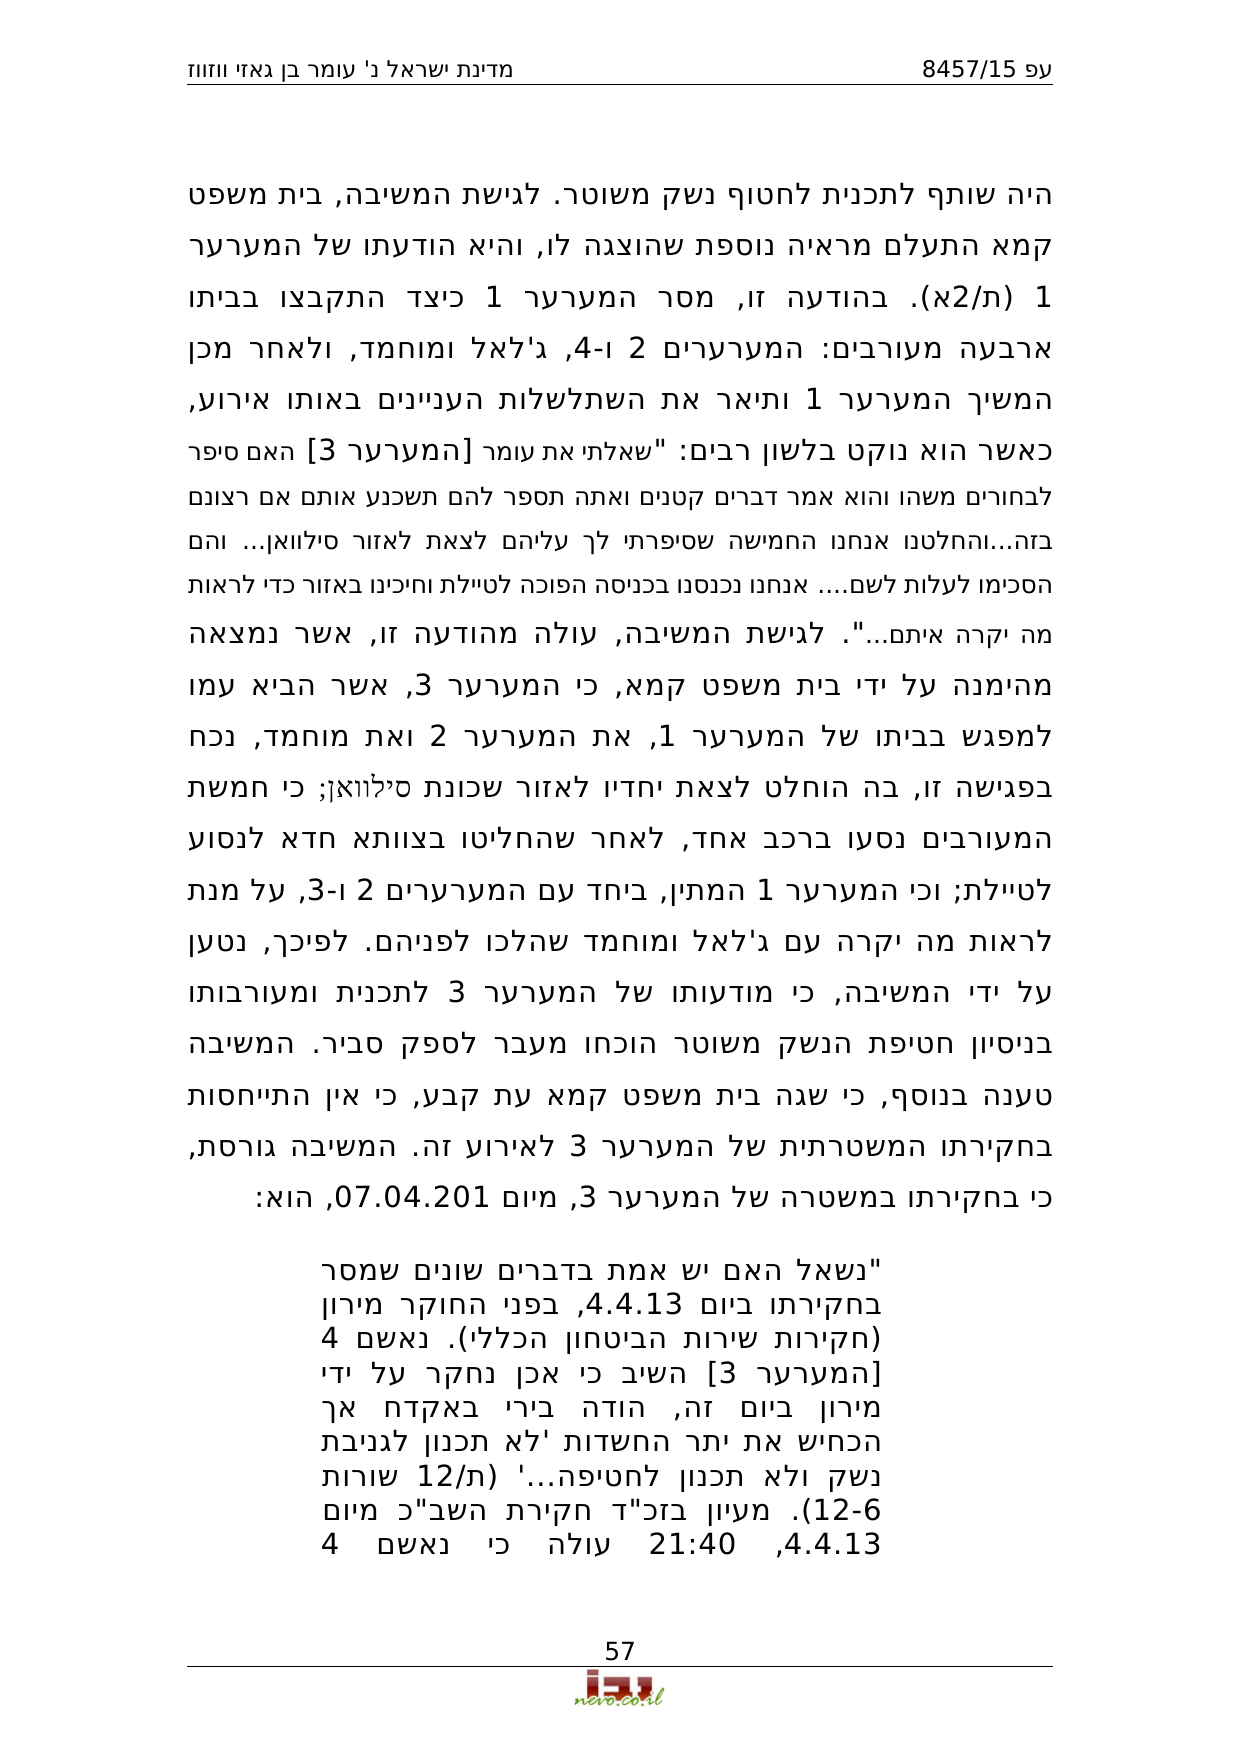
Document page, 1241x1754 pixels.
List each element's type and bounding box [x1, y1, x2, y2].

picture [574, 1669, 666, 1707]
list [187, 177, 1053, 1214]
text [321, 1253, 882, 1561]
